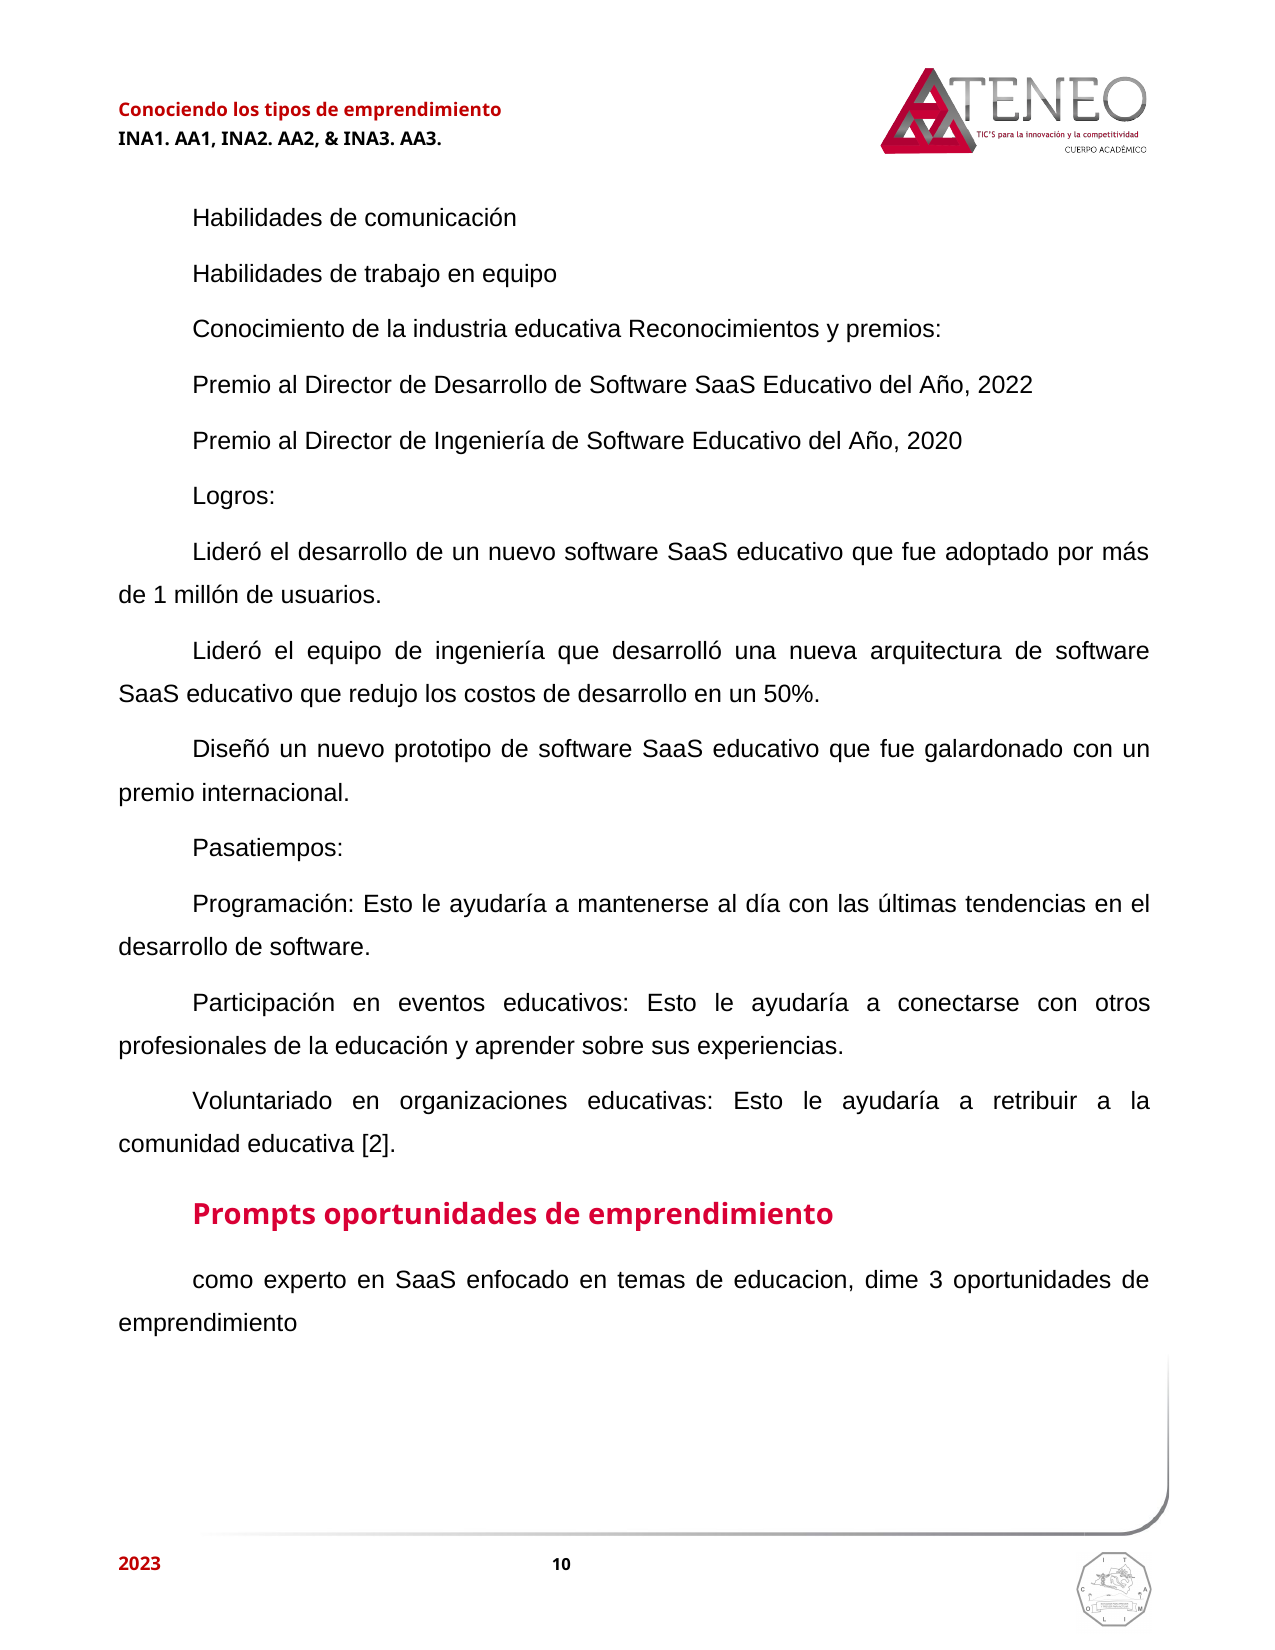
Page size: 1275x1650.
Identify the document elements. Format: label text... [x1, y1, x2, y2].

text Logros: [118, 481, 1152, 510]
text Programación: Esto le ayudaría a mantenerse al día con las últimas tendencias en el desarrollo de software. [118, 889, 1152, 961]
text Voluntariado en organizaciones educativas: Esto le ayudaría a retribuir a la comunidad educativa [2]. [118, 1086, 1152, 1158]
text Premio al Director de Ingeniería de Software Educativo del Año, 2020 [118, 426, 1152, 454]
text Habilidades de comunicación [118, 203, 1152, 232]
text Conocimiento de la industria educativa Reconocimientos y premios: [118, 314, 1152, 343]
text Participación en eventos educativos: Esto le ayudaría a conectarse con otros profesionales de la educación y aprender sobre sus experiencias. [118, 987, 1152, 1059]
text Diseñó un nuevo prototipo de software SaaS educativo que fue galardonado con un premio internacional. [118, 734, 1152, 806]
text Lideró el equipo de ingeniería que desarrolló una nueva arquitectura de software SaaS educativo que redujo los costos de desarrollo en un 50%. [118, 636, 1152, 707]
text como experto en SaaS enfocado en temas de educacion, dime 3 oportunidades de emprendimiento [118, 1265, 1152, 1337]
subtitle Prompts oportunidades de emprendimiento [118, 1193, 1152, 1233]
picture [880, 68, 1147, 154]
picture [200, 1354, 1170, 1634]
text Premio al Director de Desarrollo de Software SaaS Educativo del Año, 2022 [118, 370, 1152, 399]
text Lideró el desarrollo de un nuevo software SaaS educativo que fue adoptado por más de 1 millón de usuarios. [118, 537, 1152, 609]
text Pasatiempos: [118, 833, 1152, 862]
text Habilidades de trabajo en equipo [118, 259, 1152, 287]
